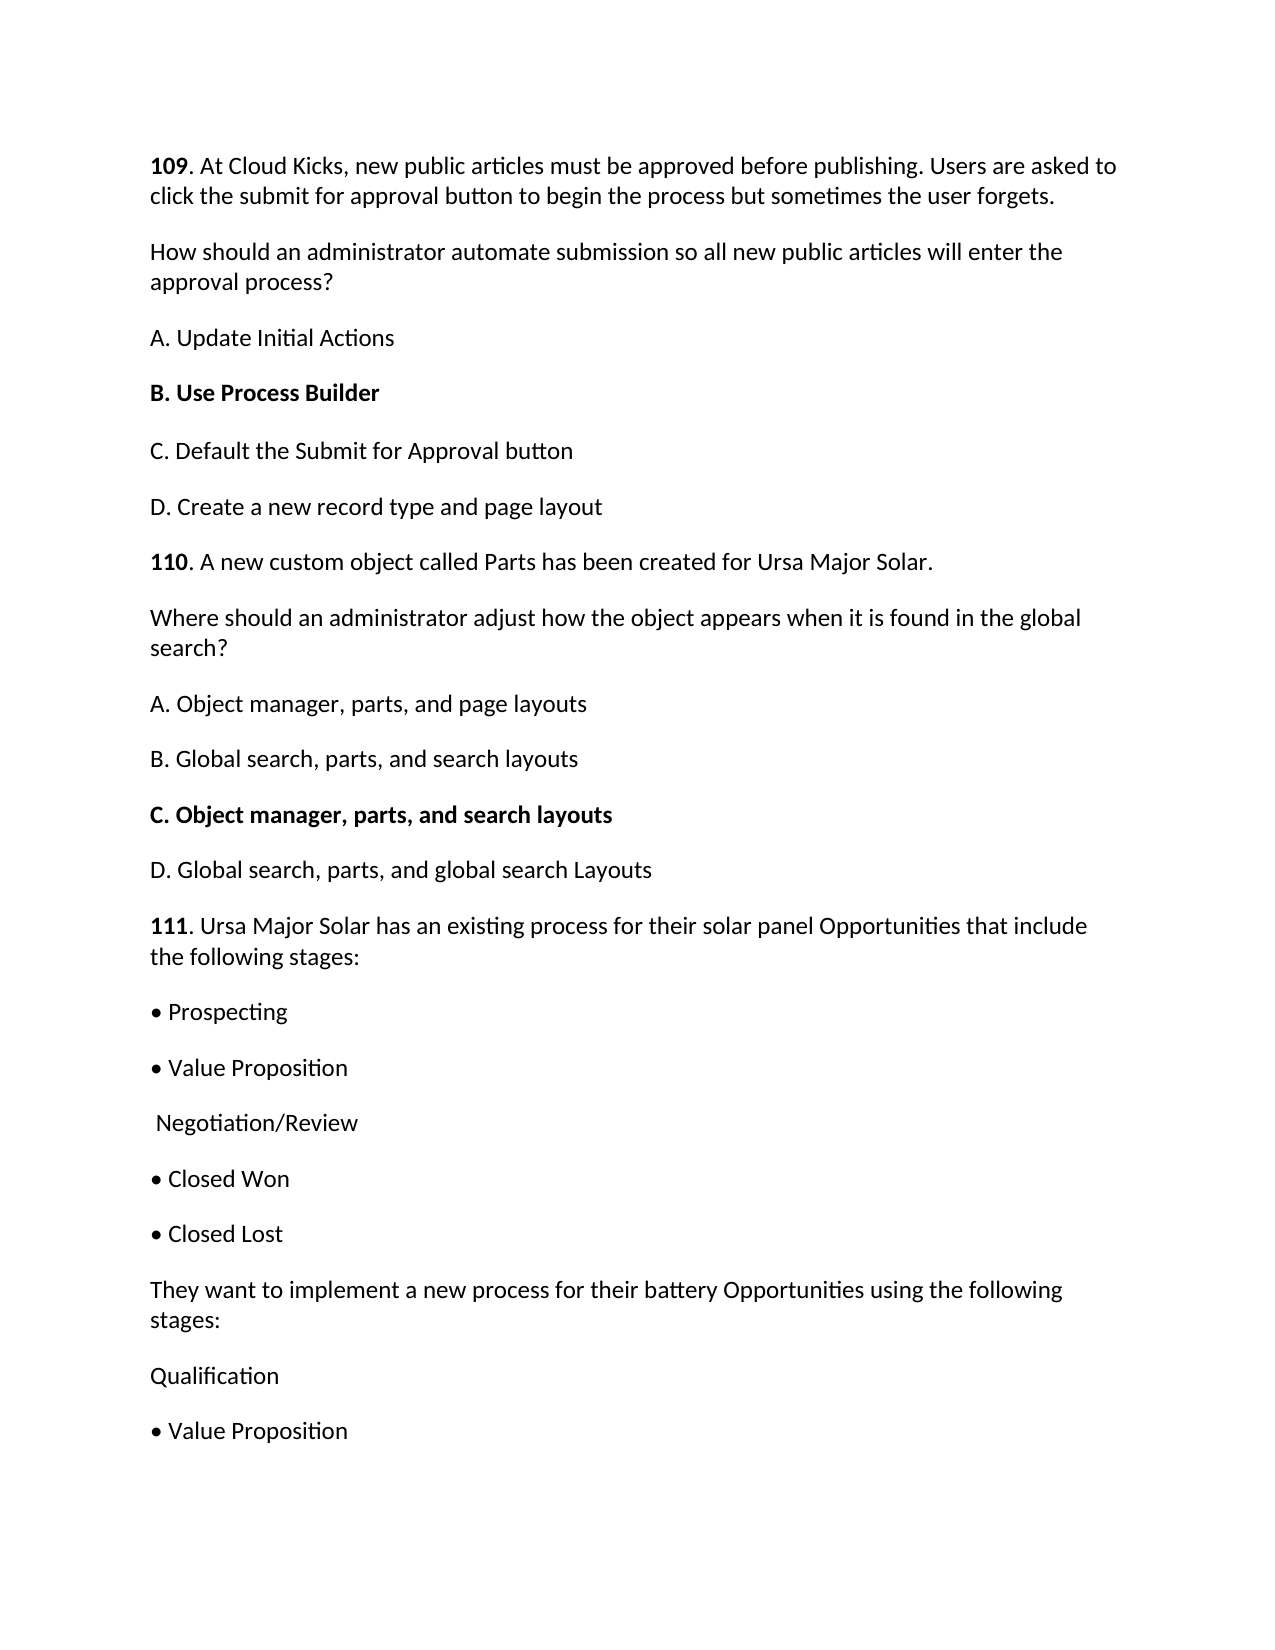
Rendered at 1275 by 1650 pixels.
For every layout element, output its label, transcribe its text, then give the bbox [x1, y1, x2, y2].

text C. Default the Submit for Approval button [150, 436, 1125, 466]
text 111. Ursa Major Solar has an existing process for their solar panel Opportunities that include the following stages: [150, 910, 1125, 971]
text B. Use Process Builder [150, 378, 1125, 408]
text Where should an administrator adjust how the object appears when it is found in the global search? [150, 602, 1125, 663]
text • Value Proposition [150, 1052, 1125, 1082]
text 110. A new custom object called Parts has been created for Ursa Major Solar. [150, 547, 1125, 577]
text C. Object manager, parts, and search layouts [150, 799, 1125, 830]
text • Closed Won [150, 1163, 1125, 1193]
text • Closed Lost [150, 1218, 1125, 1249]
text • Value Proposition [150, 1415, 1125, 1446]
text • Prospecting [150, 996, 1125, 1027]
text D. Global search, parts, and global search Layouts [150, 855, 1125, 885]
text How should an administrator automate submission so all new public articles will enter the approval process? [150, 236, 1125, 297]
text A. Object manager, parts, and page layouts [150, 688, 1125, 719]
text Qualification [150, 1360, 1125, 1390]
text B. Global search, parts, and search layouts [150, 744, 1125, 774]
text They want to implement a new process for their battery Opportunities using the following stages: [150, 1274, 1125, 1335]
text Negotiation/Review [150, 1107, 1125, 1138]
text A. Update Initial Actions [150, 322, 1125, 353]
text D. Create a new record type and page layout [150, 491, 1125, 522]
text 109. At Cloud Kicks, new public articles must be approved before publishing. Users are asked to click the submit for approval button to begin the process but sometimes the user forgets. [150, 150, 1125, 211]
